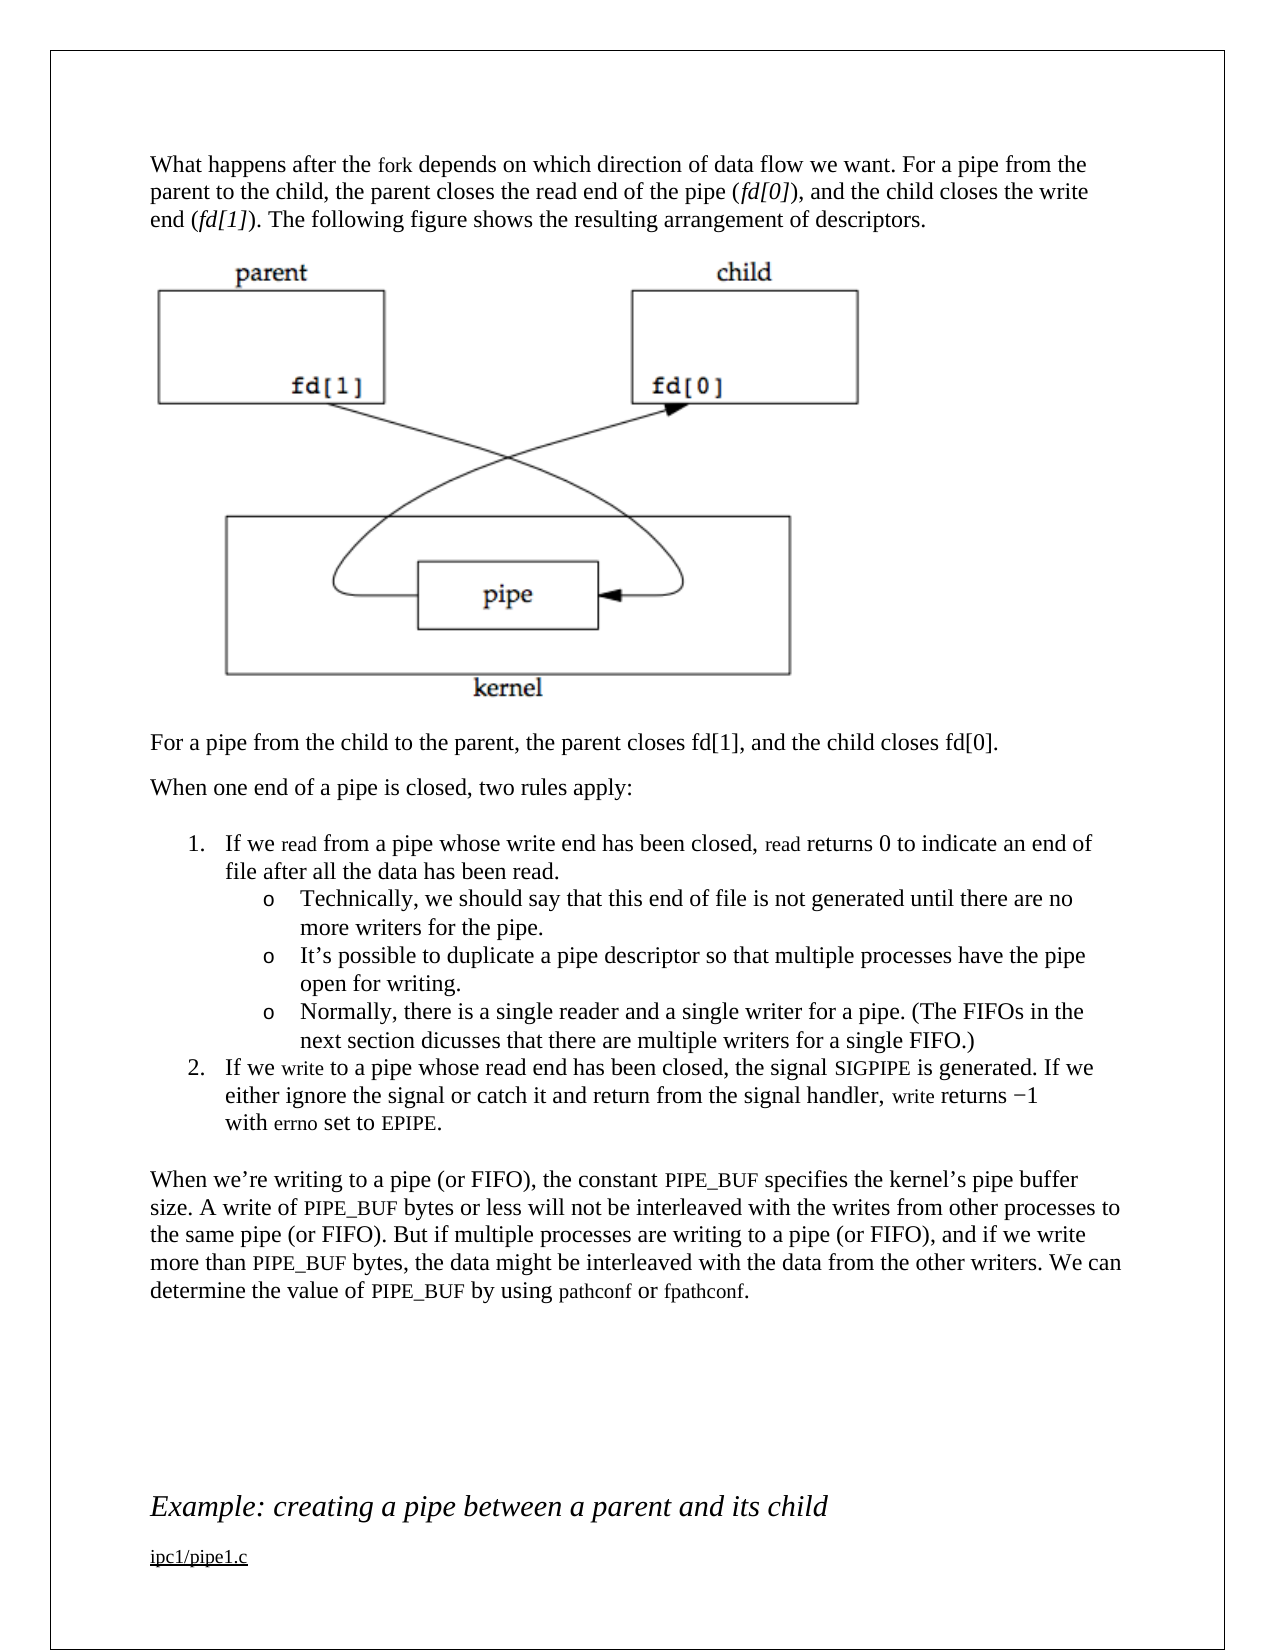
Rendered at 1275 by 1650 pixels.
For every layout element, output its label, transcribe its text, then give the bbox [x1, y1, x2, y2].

list Technically, we should say that this end of file is not generated until there are no more writers for the pipe. [262, 884, 1125, 941]
subtitle Example: creating a pipe between a parent and its child [150, 1488, 1125, 1523]
text ipc1/pipe1.c [150, 1545, 1125, 1567]
list If we read from a pipe whose write end has been closed, read returns 0 to indicate an end of file after all the data has been read. [187, 829, 1125, 884]
picture [150, 248, 867, 712]
text When one end of a pipe is closed, two rules apply: [150, 772, 1125, 800]
list Normally, there is a single reader and a single writer for a pipe. (The FIFOs in the next section dicusses that there are multiple writers for a single FIFO.) [262, 997, 1125, 1053]
text When we’re writing to a pipe (or FIFO), the constant PIPE_BUF specifies the kernel’s pipe buffer size. A write of PIPE_BUF bytes or less will not be interleaved with the writes from other processes to the same pipe (or FIFO). But if multiple processes are writing to a pipe (or FIFO), and if we write more than PIPE_BUF bytes, the data might be interleaved with the data from the other writers. We can determine the value of PIPE_BUF by using pathconf or fpathconf. [150, 1165, 1125, 1303]
list It’s possible to duplicate a pipe descriptor so that multiple processes have the pipe open for writing. [262, 941, 1125, 997]
text What happens after the fork depends on which direction of data flow we want. For a pipe from the parent to the child, the parent closes the read end of the pipe (fd[0]), and the child closes the write end (fd[1]). The following figure shows the resulting arrangement of descriptors. [150, 150, 1125, 232]
text For a pipe from the child to the parent, the parent closes fd[1], and the child closes fd[0]. [150, 728, 1125, 756]
list If we write to a pipe whose read end has been closed, the signal SIGPIPE is generated. If we either ignore the signal or catch it and return from the signal handler, write returns −1 with errno set to EPIPE. [187, 1053, 1125, 1136]
